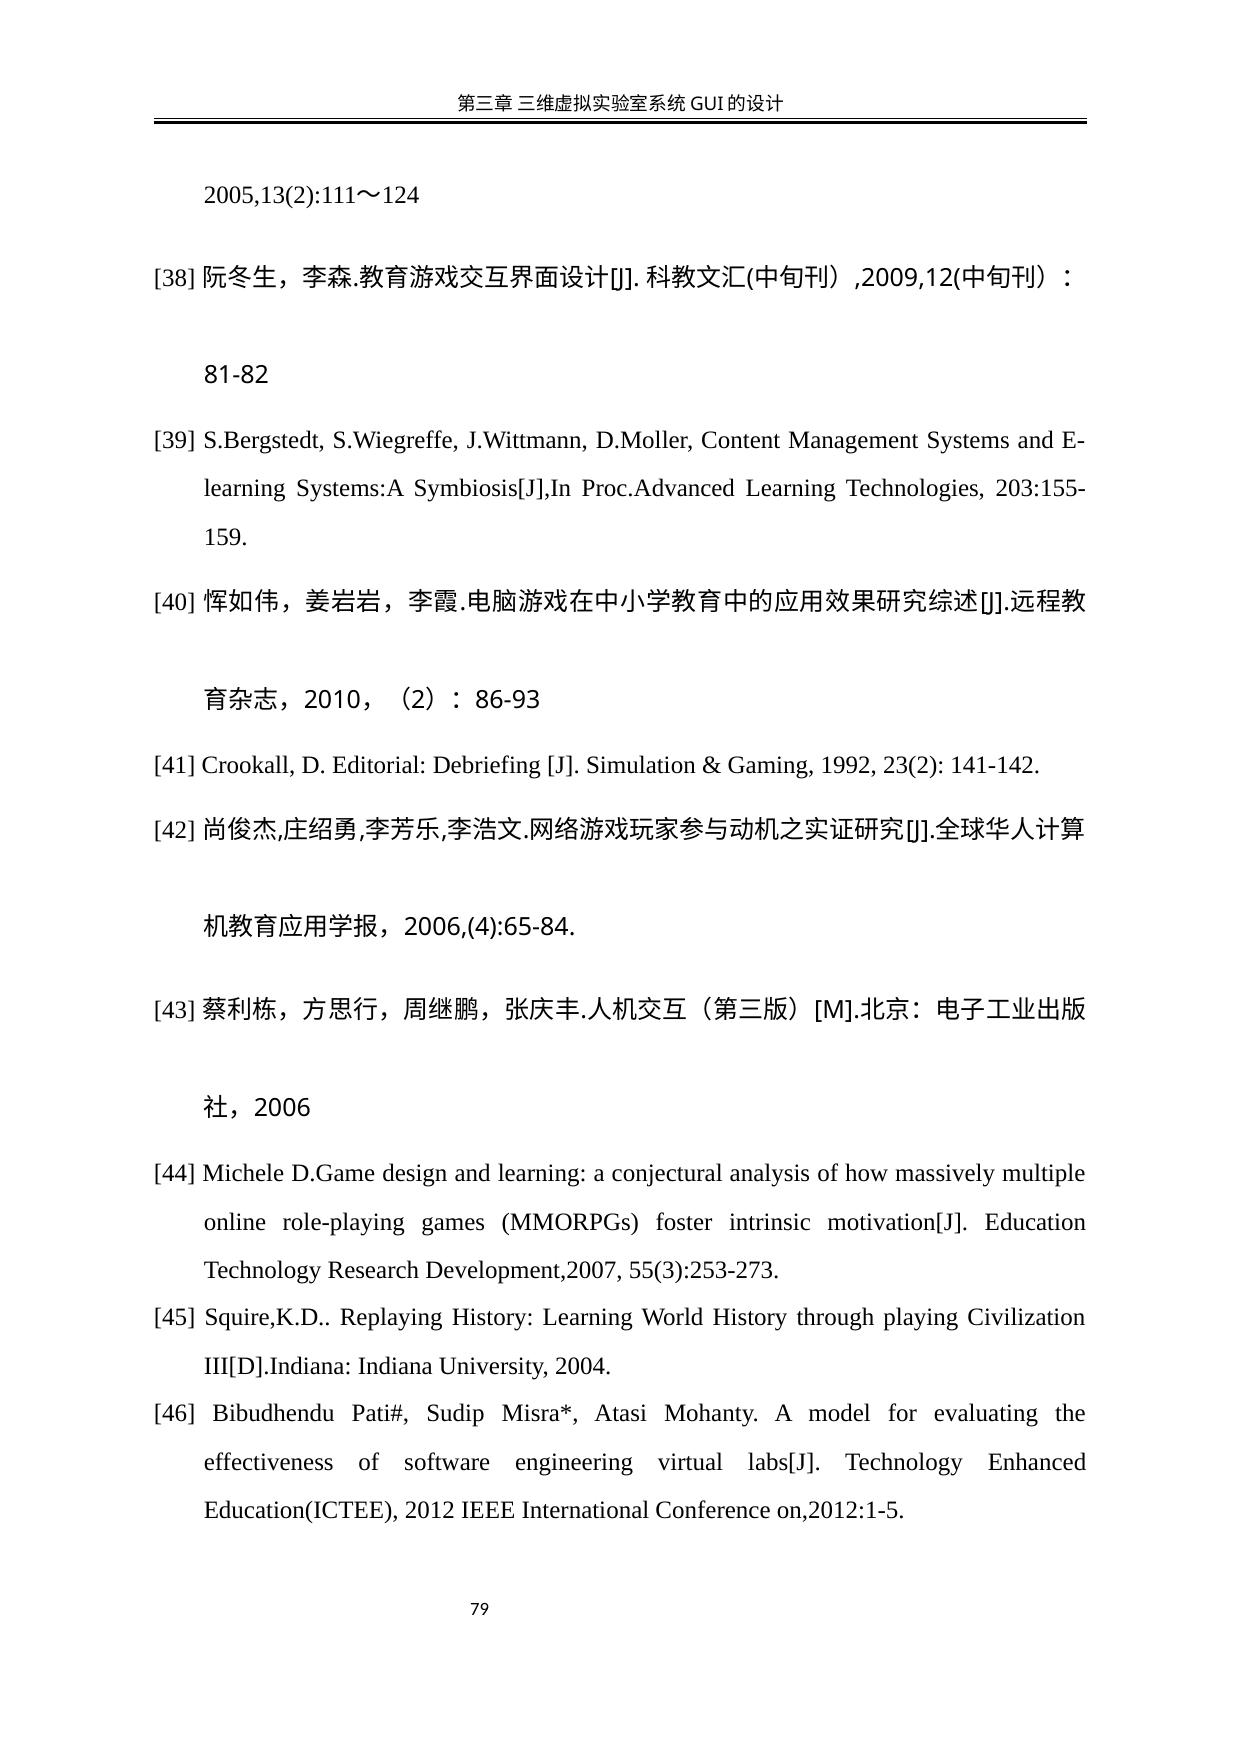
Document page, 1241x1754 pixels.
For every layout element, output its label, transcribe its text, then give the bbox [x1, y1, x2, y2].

text [43] 蔡利栋，方思行，周继鹏，张庆丰.人机交互（第三版）[M].北京：电子工业出版社，2006 [153, 975, 1087, 1138]
text [46] Bibudhendu Pati#, Sudip Misra*, Atasi Mohanty. A model for evaluating the effectiveness of software engineering virtual labs[J]. Technology Enhanced Education(ICTEE), 2012 IEEE International Conference on,2012:1-5. [153, 1396, 1087, 1526]
text [42] 尚俊杰,庄绍勇,李芳乐,李浩文.网络游戏玩家参与动机之实证研究[J].全球华人计算机教育应用学报，2006,(4):65-84. [153, 795, 1087, 957]
text [41] Crookall, D. Editorial: Debriefing [J]. Simulation & Gaming, 1992, 23(2): 141-142. [153, 748, 1087, 780]
text [39] S.Bergstedt, S.Wiegreffe, J.Wittmann, D.Moller, Content Management Systems and E-learning Systems:A Symbiosis[J],In Proc.Advanced Learning Technologies, 203:155-159. [153, 423, 1087, 553]
text [44] Michele D.Game design and learning: a conjectural analysis of how massively multiple online role-playing games (MMORPGs) foster intrinsic motivation[J]. Education Technology Research Development,2007, 55(3):253-273. [153, 1156, 1087, 1286]
text [45] Squire,K.D.. Replaying History: Learning World History through playing Civilization III[D].Indiana: Indiana University, 2004. [153, 1300, 1087, 1382]
text [40] 恽如伟，姜岩岩，李霞.电脑游戏在中小学教育中的应用效果研究综述[J].远程教育杂志，2010，（2）：86-93 [153, 567, 1087, 730]
text [38] 阮冬生，李森.教育游戏交互界面设计[J]. 科教文汇(中旬刊）,2009,12(中旬刊）：81-82 [153, 243, 1087, 406]
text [153, 160, 1087, 225]
